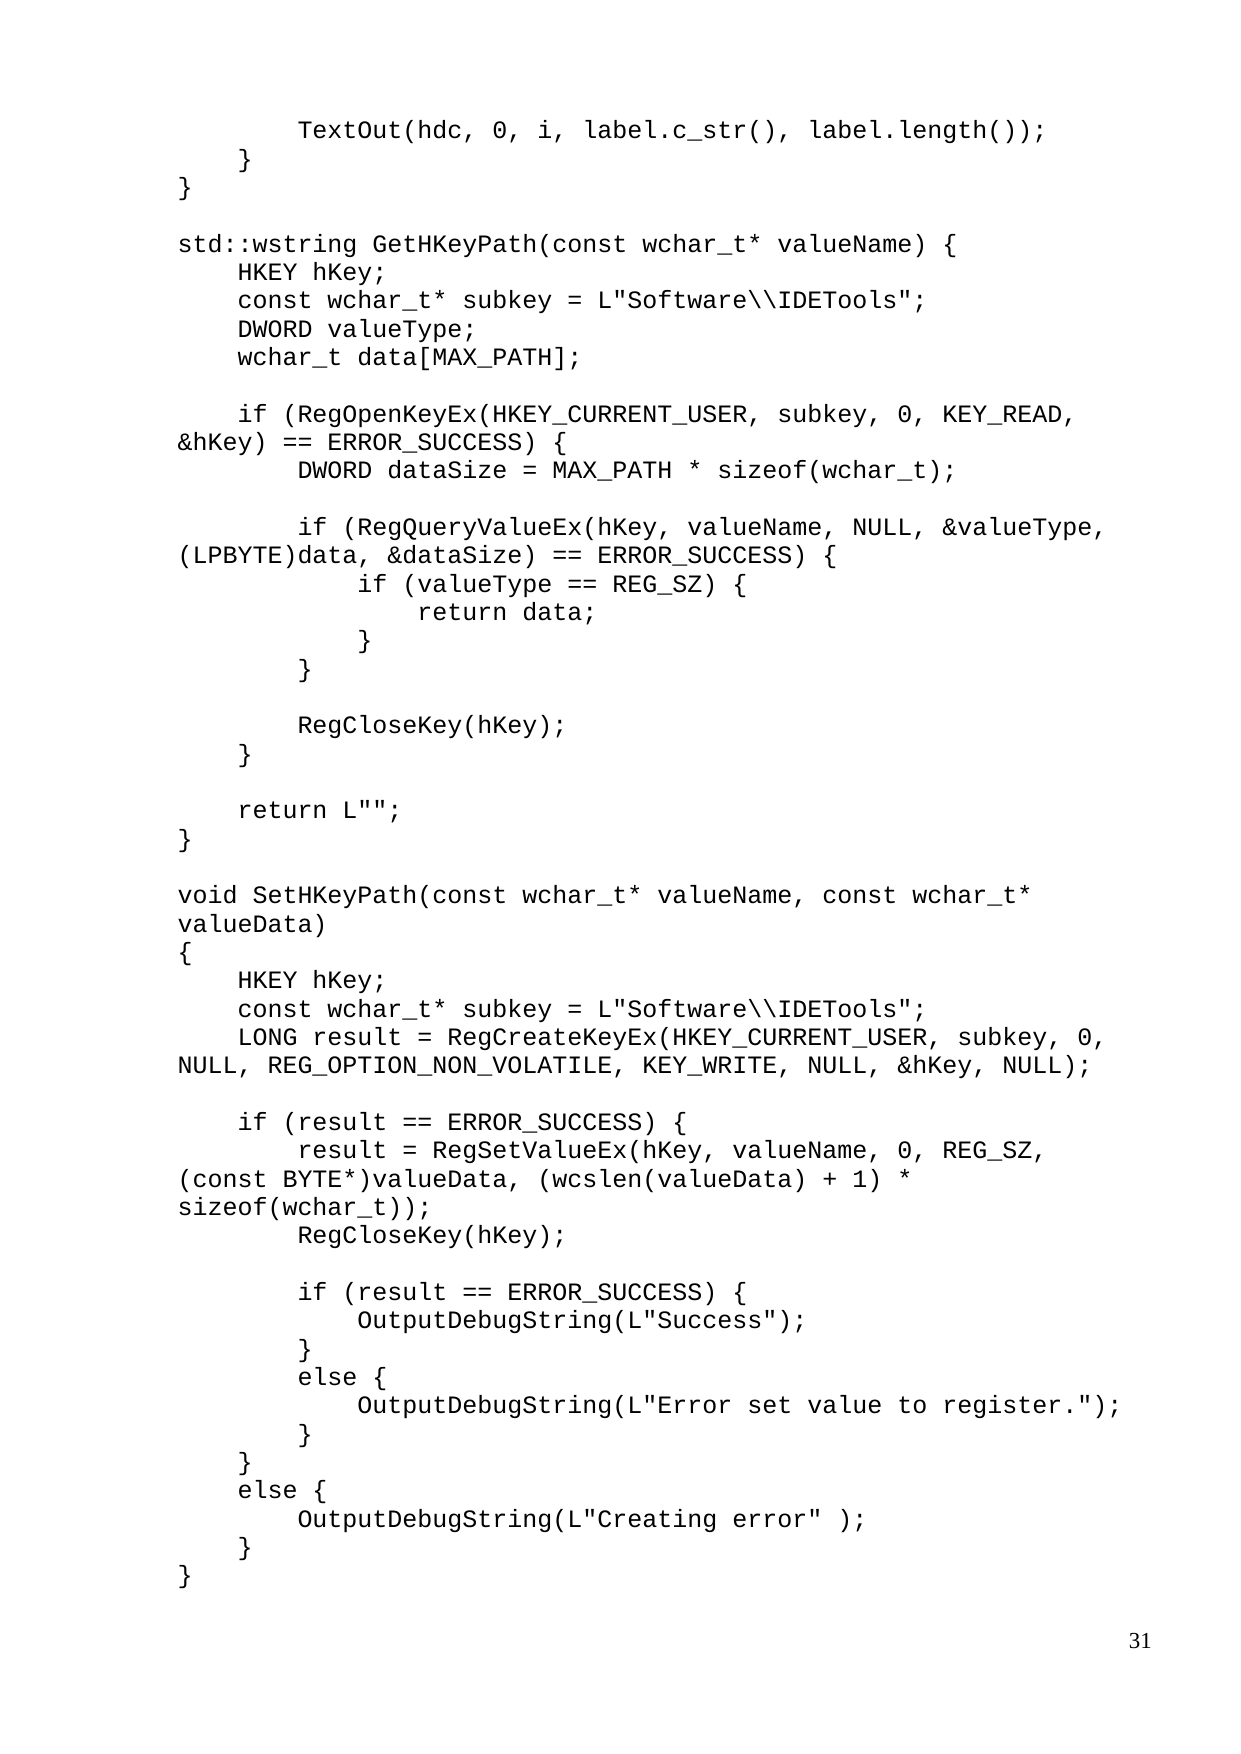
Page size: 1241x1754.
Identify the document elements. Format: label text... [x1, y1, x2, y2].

text { [177, 940, 1152, 968]
text } [177, 656, 1152, 685]
text result = RegSetValueEx(hKey, valueName, 0, REG_SZ, (const BYTE*)valueData, (wcslen(valueData) + 1) * sizeof(wchar_t)); [177, 1138, 1152, 1223]
text else { [177, 1365, 1152, 1393]
text const wchar_t* subkey = L"Software\\IDETools"; [177, 996, 1152, 1025]
text if (RegOpenKeyEx(HKEY_CURRENT_USER, subkey, 0, KEY_READ, &hKey) == ERROR_SUCCESS) { [177, 401, 1152, 458]
text const wchar_t* subkey = L"Software\\IDETools"; [177, 288, 1152, 316]
text return L""; [177, 798, 1152, 826]
text } [177, 146, 1152, 175]
text if (RegQueryValueEx(hKey, valueName, NULL, &valueType, (LPBYTE)data, &dataSize) == ERROR_SUCCESS) { [177, 515, 1152, 571]
text } [177, 175, 1152, 203]
text return data; [177, 600, 1152, 628]
text DWORD dataSize = MAX_PATH * sizeof(wchar_t); [177, 458, 1152, 486]
text if (result == ERROR_SUCCESS) { [177, 1110, 1152, 1138]
text LONG result = RegCreateKeyEx(HKEY_CURRENT_USER, subkey, 0, NULL, REG_OPTION_NON_VOLATILE, KEY_WRITE, NULL, &hKey, NULL); [177, 1025, 1152, 1081]
text } [177, 826, 1152, 855]
text } [177, 1450, 1152, 1478]
text } [177, 1535, 1152, 1563]
text } [177, 628, 1152, 656]
text HKEY hKey; [177, 968, 1152, 996]
text RegCloseKey(hKey); [177, 713, 1152, 741]
text void SetHKeyPath(const wchar_t* valueName, const wchar_t* valueData) [177, 883, 1152, 940]
text } [177, 1336, 1152, 1365]
text std::wstring GetHKeyPath(const wchar_t* valueName) { [177, 231, 1152, 260]
text else { [177, 1478, 1152, 1506]
text OutputDebugString(L"Success"); [177, 1308, 1152, 1336]
text OutputDebugString(L"Error set value to register."); [177, 1393, 1152, 1421]
text } [177, 1563, 1152, 1591]
text } [177, 1421, 1152, 1450]
text OutputDebugString(L"Creating error" ); [177, 1506, 1152, 1535]
text TextOut(hdc, 0, i, label.c_str(), label.length()); [177, 118, 1152, 146]
text } [177, 741, 1152, 770]
text DWORD valueType; [177, 316, 1152, 345]
text HKEY hKey; [177, 260, 1152, 288]
text if (result == ERROR_SUCCESS) { [177, 1280, 1152, 1308]
text RegCloseKey(hKey); [177, 1223, 1152, 1251]
text wchar_t data[MAX_PATH]; [177, 345, 1152, 373]
text if (valueType == REG_SZ) { [177, 571, 1152, 600]
